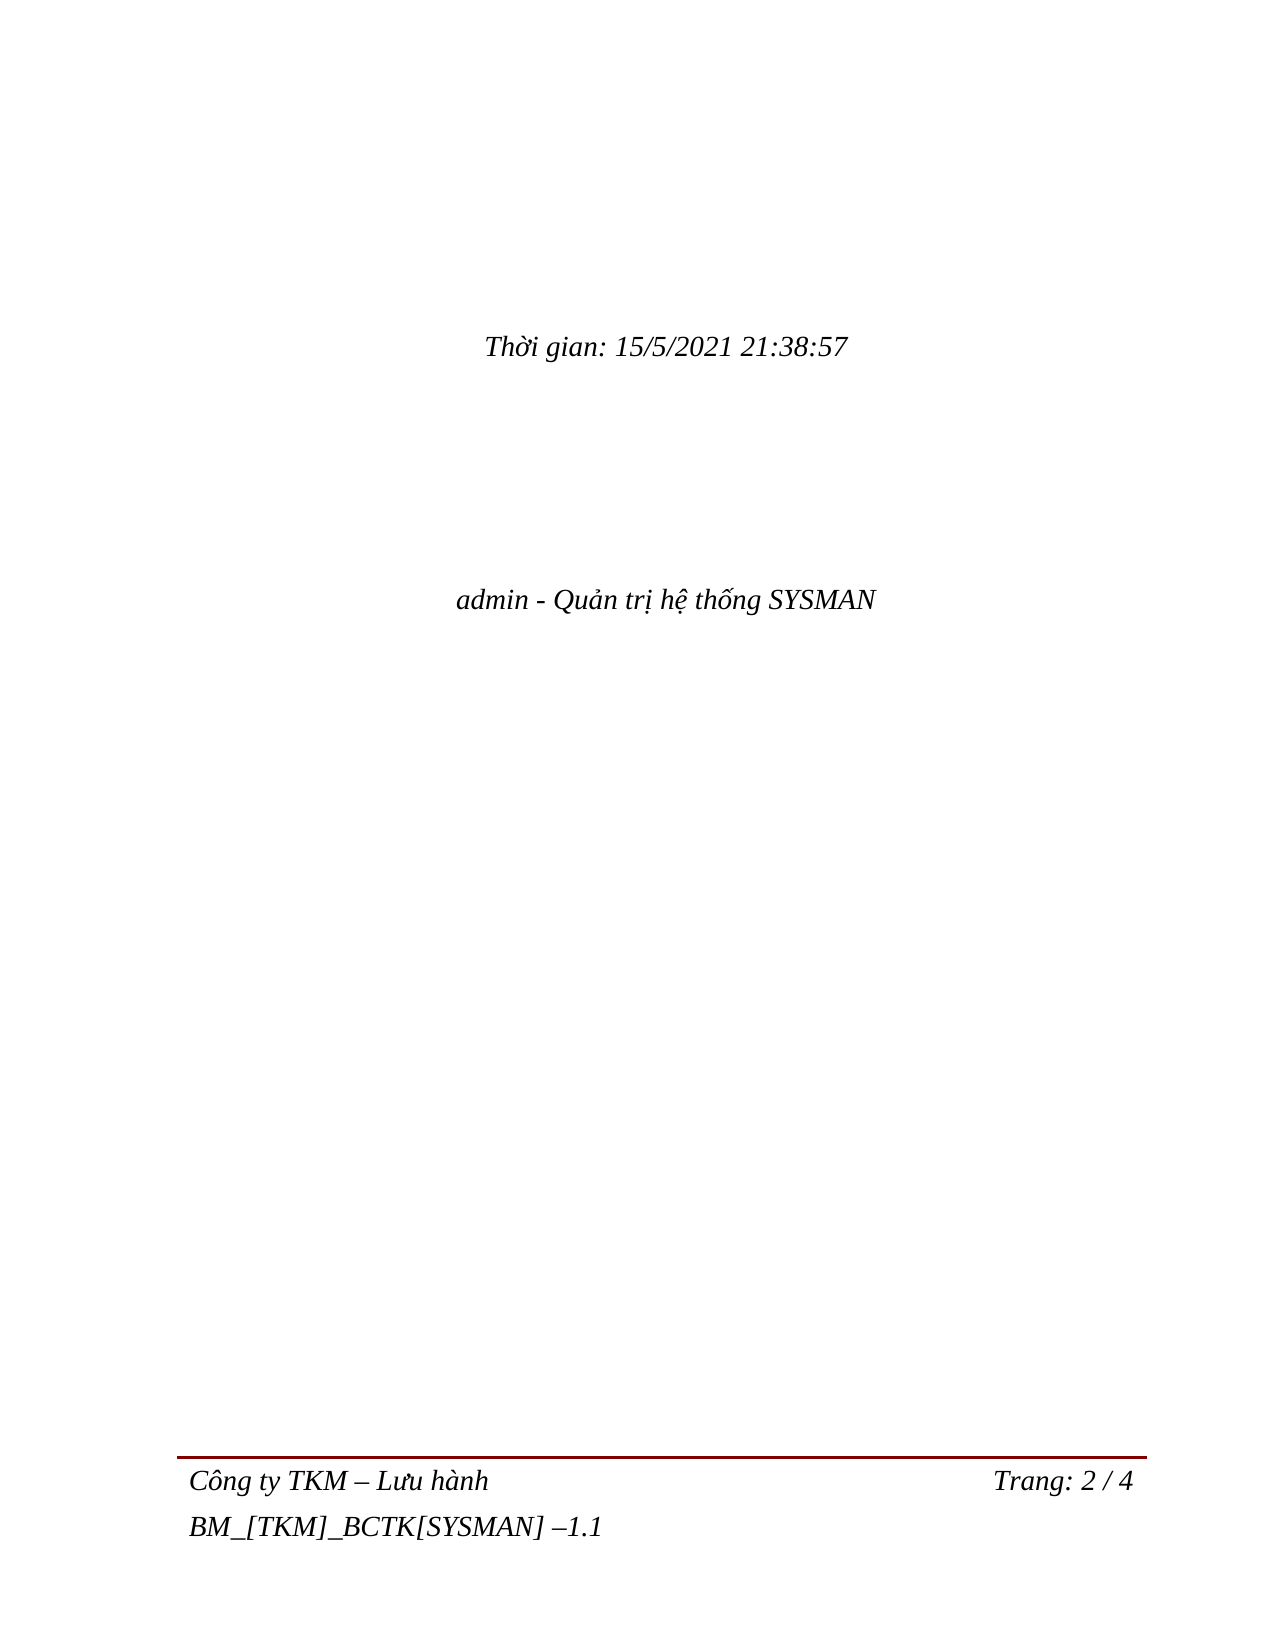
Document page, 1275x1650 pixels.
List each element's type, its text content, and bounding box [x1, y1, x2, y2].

text Thời gian: 15/5/2021 21:38:57 admin - Quản trị hệ thống SYSMAN [177, 329, 1157, 616]
